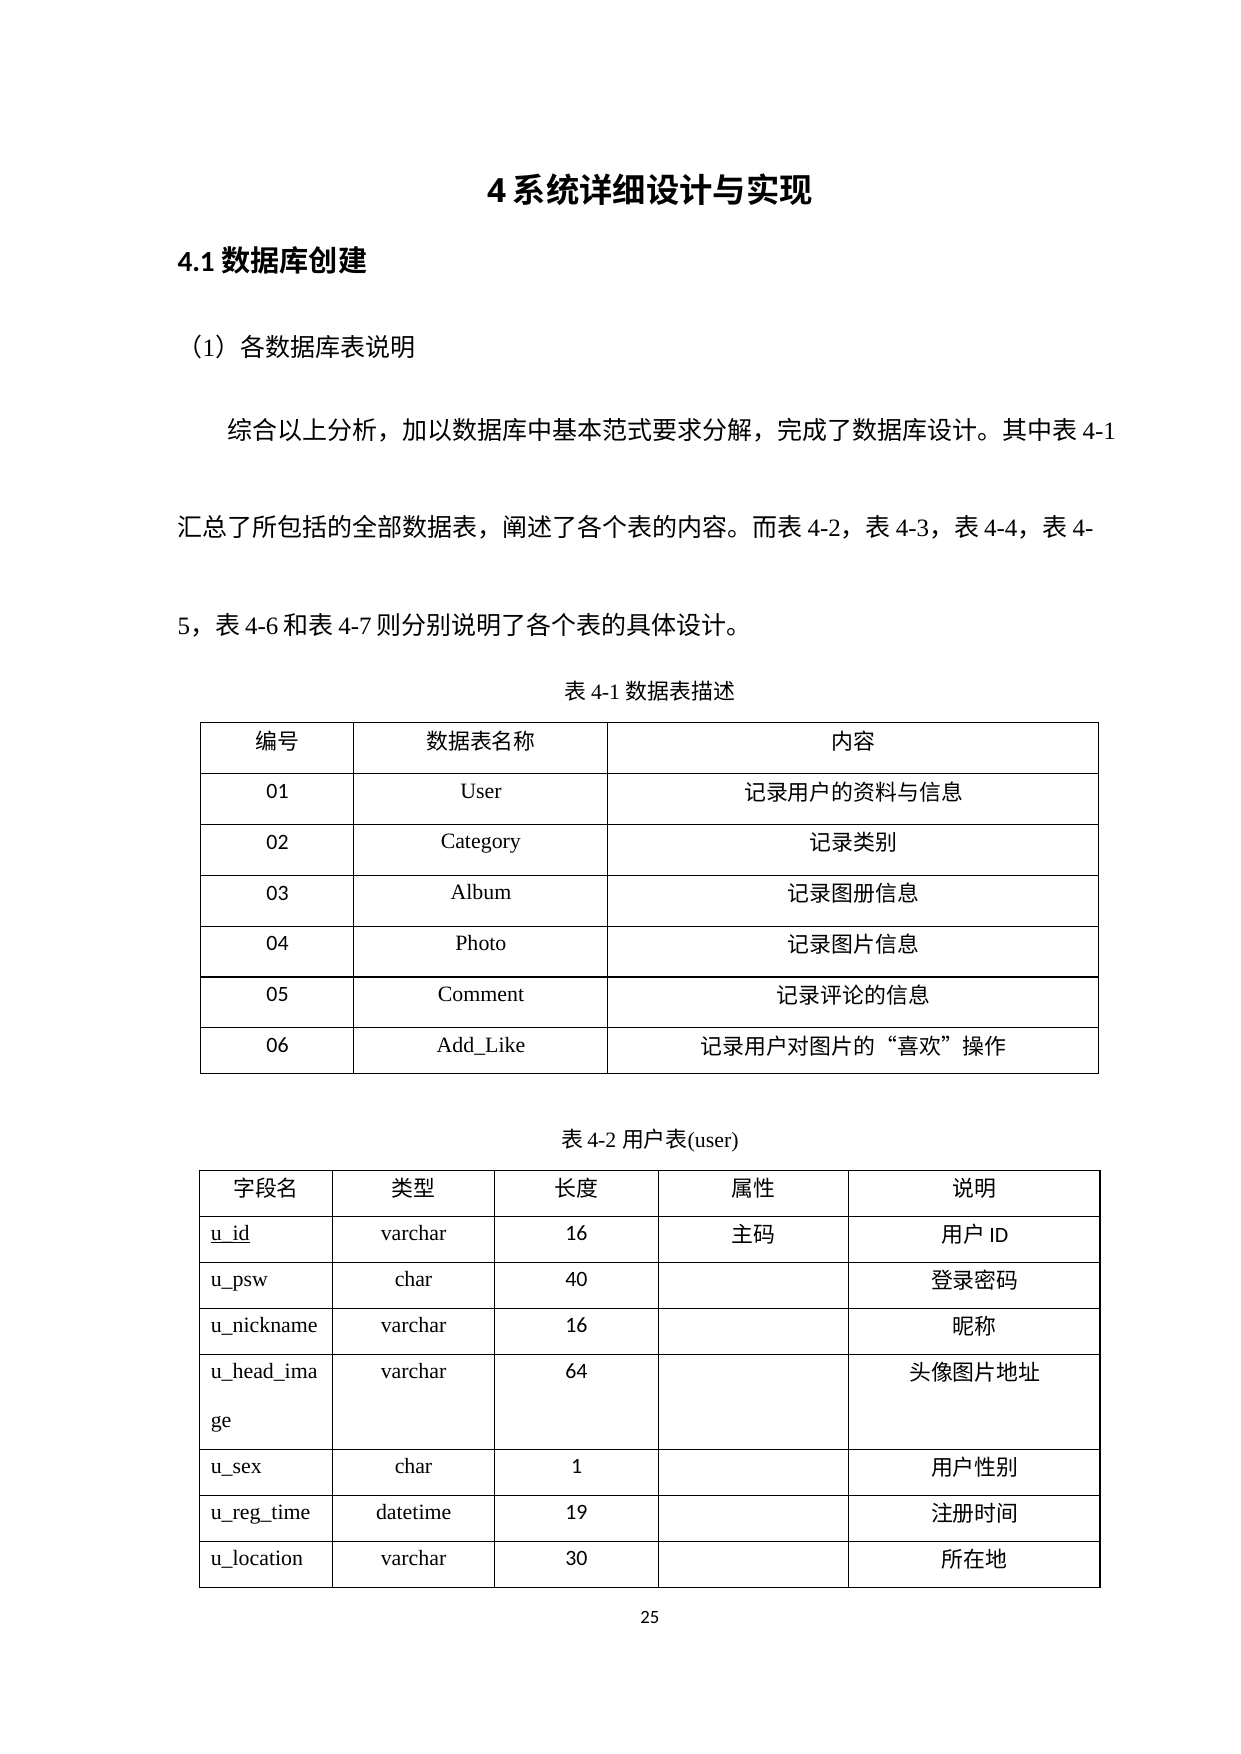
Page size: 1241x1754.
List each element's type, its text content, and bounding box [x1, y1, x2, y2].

table_cell 02 [201, 825, 353, 875]
table_cell u_psw [200, 1263, 332, 1308]
text 综合以上分析，加以数据库中基本范式要求分解，完成了数据库设计。其中表4-1汇总了所包括的全部数据表，阐述了各个表的内容。而表4-2，表4-3，表4-4，表4-5，表4-6和表4-7则分别说明了各个表的具体设计。 [177, 396, 1122, 656]
table_cell varchar [333, 1217, 494, 1262]
table_cell 30 [495, 1542, 658, 1587]
table_cell u_reg_time [200, 1496, 332, 1541]
table_cell User [354, 774, 607, 824]
table_header 属性 [659, 1171, 848, 1216]
table_header 内容 [608, 723, 1098, 773]
table_cell 记录评论的信息 [608, 978, 1098, 1027]
table_cell u_sex [200, 1450, 332, 1494]
table_cell Category [354, 825, 607, 875]
table_cell 03 [201, 876, 353, 926]
table_cell 01 [201, 774, 353, 824]
text 4.1 数据库创建 [177, 226, 1122, 291]
table_cell u_id [200, 1217, 332, 1262]
table_cell char [333, 1450, 494, 1494]
table_header 类型 [333, 1171, 494, 1216]
table_cell Photo [354, 927, 607, 976]
table_cell 16 [495, 1217, 658, 1262]
table_cell u_location [200, 1542, 332, 1587]
table_cell varchar [333, 1542, 494, 1587]
table_cell [659, 1496, 848, 1541]
table_cell 昵称 [849, 1309, 1099, 1354]
table_cell 记录图册信息 [608, 876, 1098, 926]
table_cell 40 [495, 1263, 658, 1308]
table_cell [659, 1450, 848, 1494]
table_cell 用户ID [849, 1217, 1099, 1262]
table_cell u_nickname [200, 1309, 332, 1354]
table_cell [659, 1263, 848, 1308]
table_cell datetime [333, 1496, 494, 1541]
table_cell [659, 1309, 848, 1354]
table_cell 登录密码 [849, 1263, 1099, 1308]
table_cell 记录用户对图片的“喜欢”操作 [608, 1028, 1098, 1073]
table_cell 06 [201, 1028, 353, 1073]
table_header 长度 [495, 1171, 658, 1216]
table_cell 16 [495, 1309, 658, 1354]
table_cell u_head_image [200, 1355, 332, 1448]
table_cell [659, 1542, 848, 1587]
table_cell Comment [354, 978, 607, 1027]
table_cell Add_Like [354, 1028, 607, 1073]
table_cell 所在地 [849, 1542, 1099, 1587]
table_cell 记录用户的资料与信息 [608, 774, 1098, 824]
table_cell 主码 [659, 1217, 848, 1262]
table_cell 1 [495, 1450, 658, 1494]
table_cell 用户性别 [849, 1450, 1099, 1494]
table_cell char [333, 1263, 494, 1308]
table_cell 04 [201, 927, 353, 976]
table_cell 注册时间 [849, 1496, 1099, 1541]
table_cell 头像图片地址 [849, 1355, 1099, 1448]
table_cell 19 [495, 1496, 658, 1541]
text 表4-2 用户表(user) [177, 1121, 1122, 1154]
table_cell 记录类别 [608, 825, 1098, 875]
table_cell [659, 1355, 848, 1448]
table_cell varchar [333, 1309, 494, 1354]
table_cell Album [354, 876, 607, 926]
table_cell 记录图片信息 [608, 927, 1098, 976]
text 表4-1 数据表描述 [177, 674, 1122, 706]
table_cell 64 [495, 1355, 658, 1448]
table_cell 05 [201, 978, 353, 1027]
text （1）各数据库表说明 [177, 313, 1122, 378]
title 4系统详细设计与实现 [177, 155, 1122, 220]
table_cell varchar [333, 1355, 494, 1448]
table_header 数据表名称 [354, 723, 607, 773]
table_header 编号 [201, 723, 353, 773]
table_header 字段名 [200, 1171, 332, 1216]
table_header 说明 [849, 1171, 1099, 1216]
